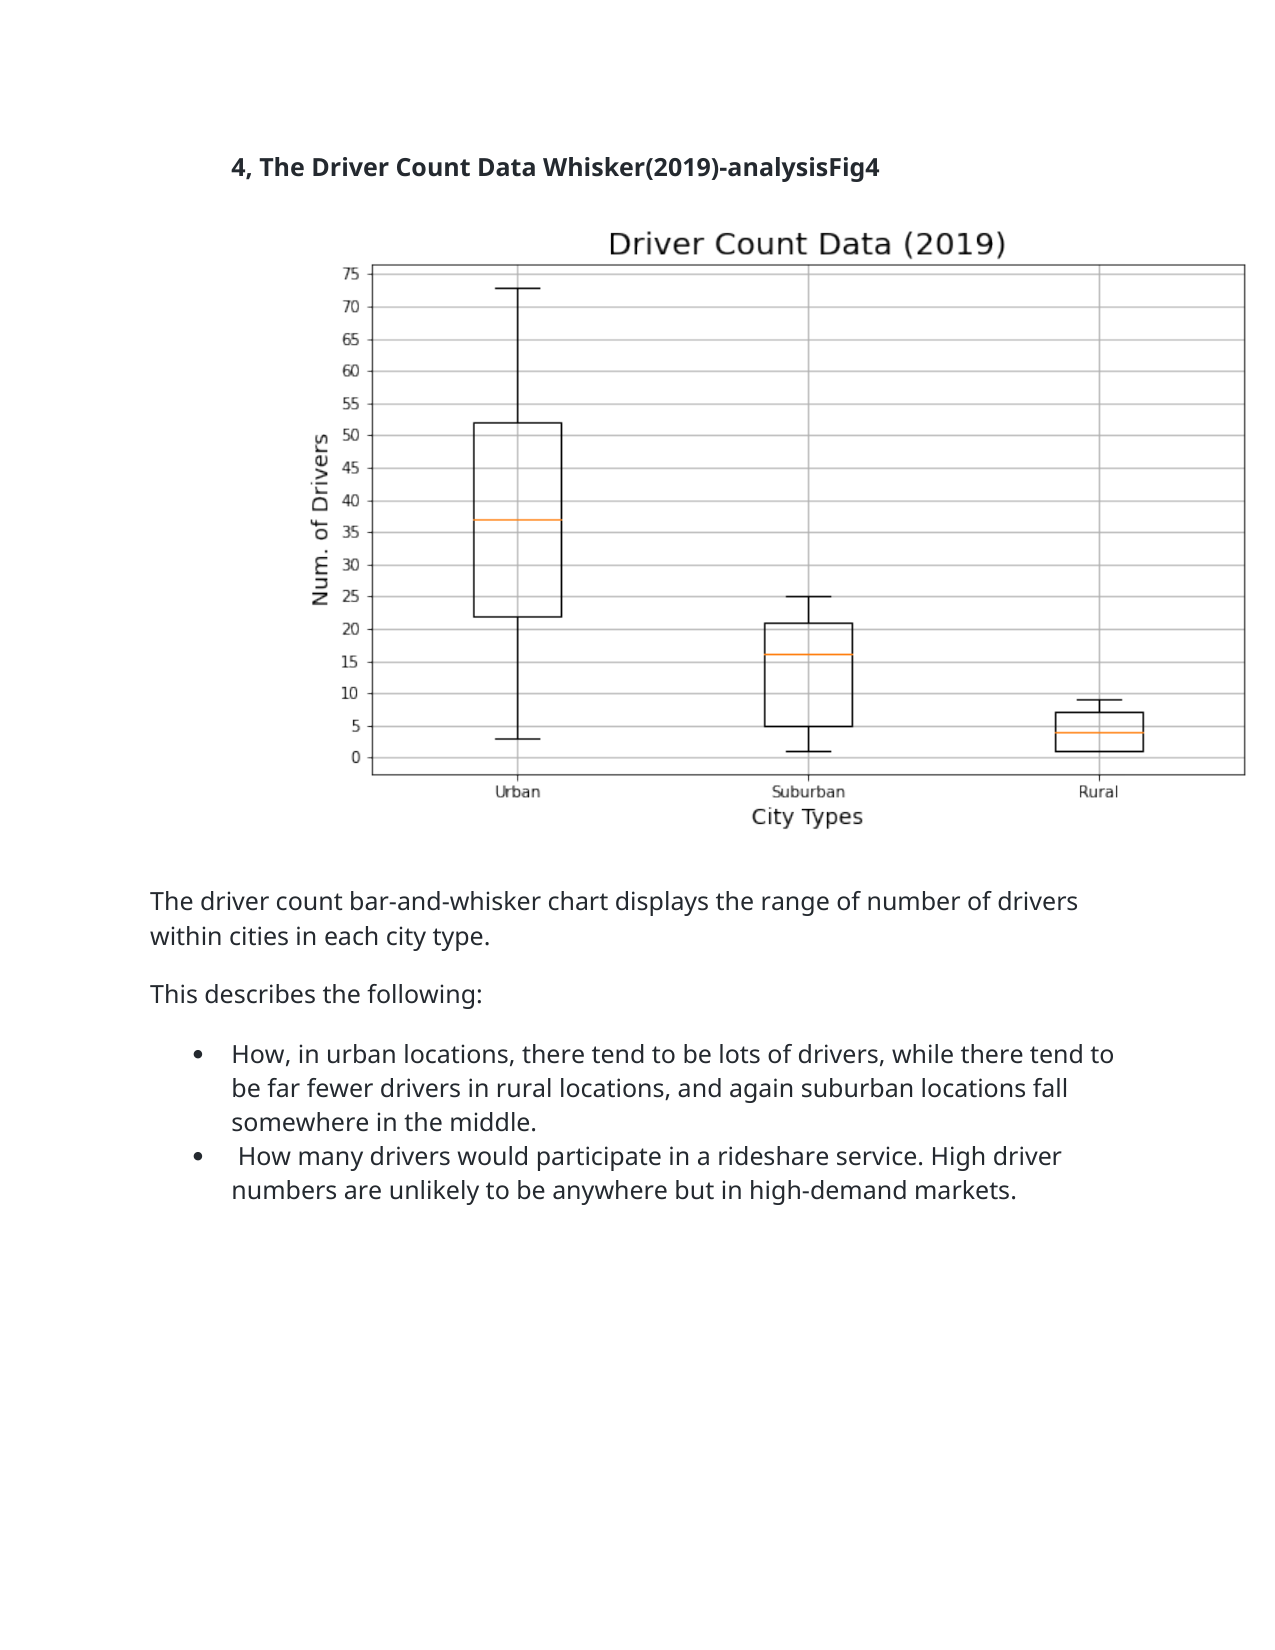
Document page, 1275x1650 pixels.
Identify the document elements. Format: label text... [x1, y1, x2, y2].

list 4, The Driver Count Data Whisker(2019)-analysisFig4 [231, 150, 1125, 184]
list How many drivers would participate in a rideshare service. High driver numbers are unlikely to be anywhere but in high-demand markets. [194, 1138, 1125, 1207]
list How, in urban locations, there tend to be lots of drivers, while there tend to be far fewer drivers in rural locations, and again suburban locations fall somewhere in the middle. [194, 1036, 1125, 1138]
text The driver count bar-and-whisker chart displays the range of number of drivers within cities in each city type. [150, 884, 1125, 952]
picture [231, 184, 1275, 859]
text This describes the following: [150, 977, 1125, 1011]
